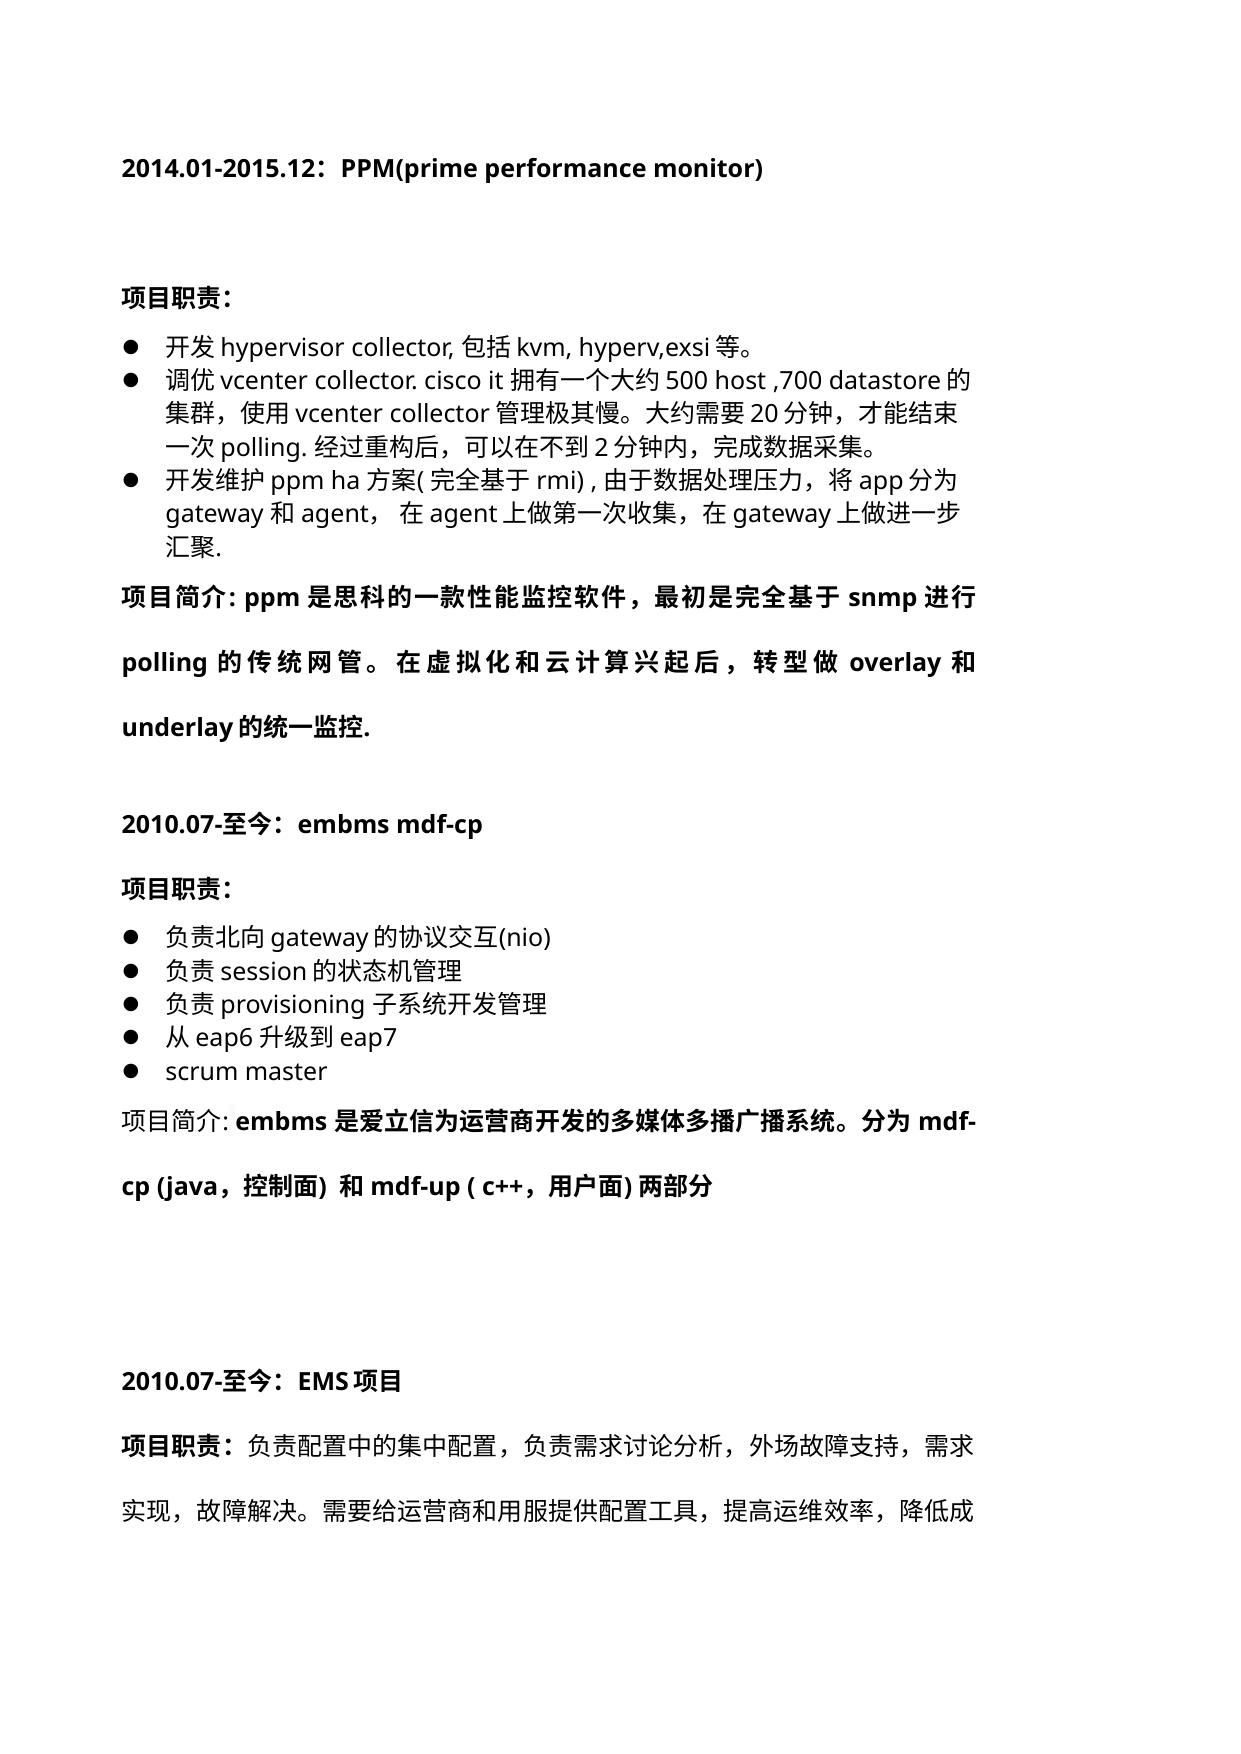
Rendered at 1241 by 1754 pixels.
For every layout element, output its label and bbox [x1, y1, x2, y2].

table_cell [121, 68, 976, 1542]
